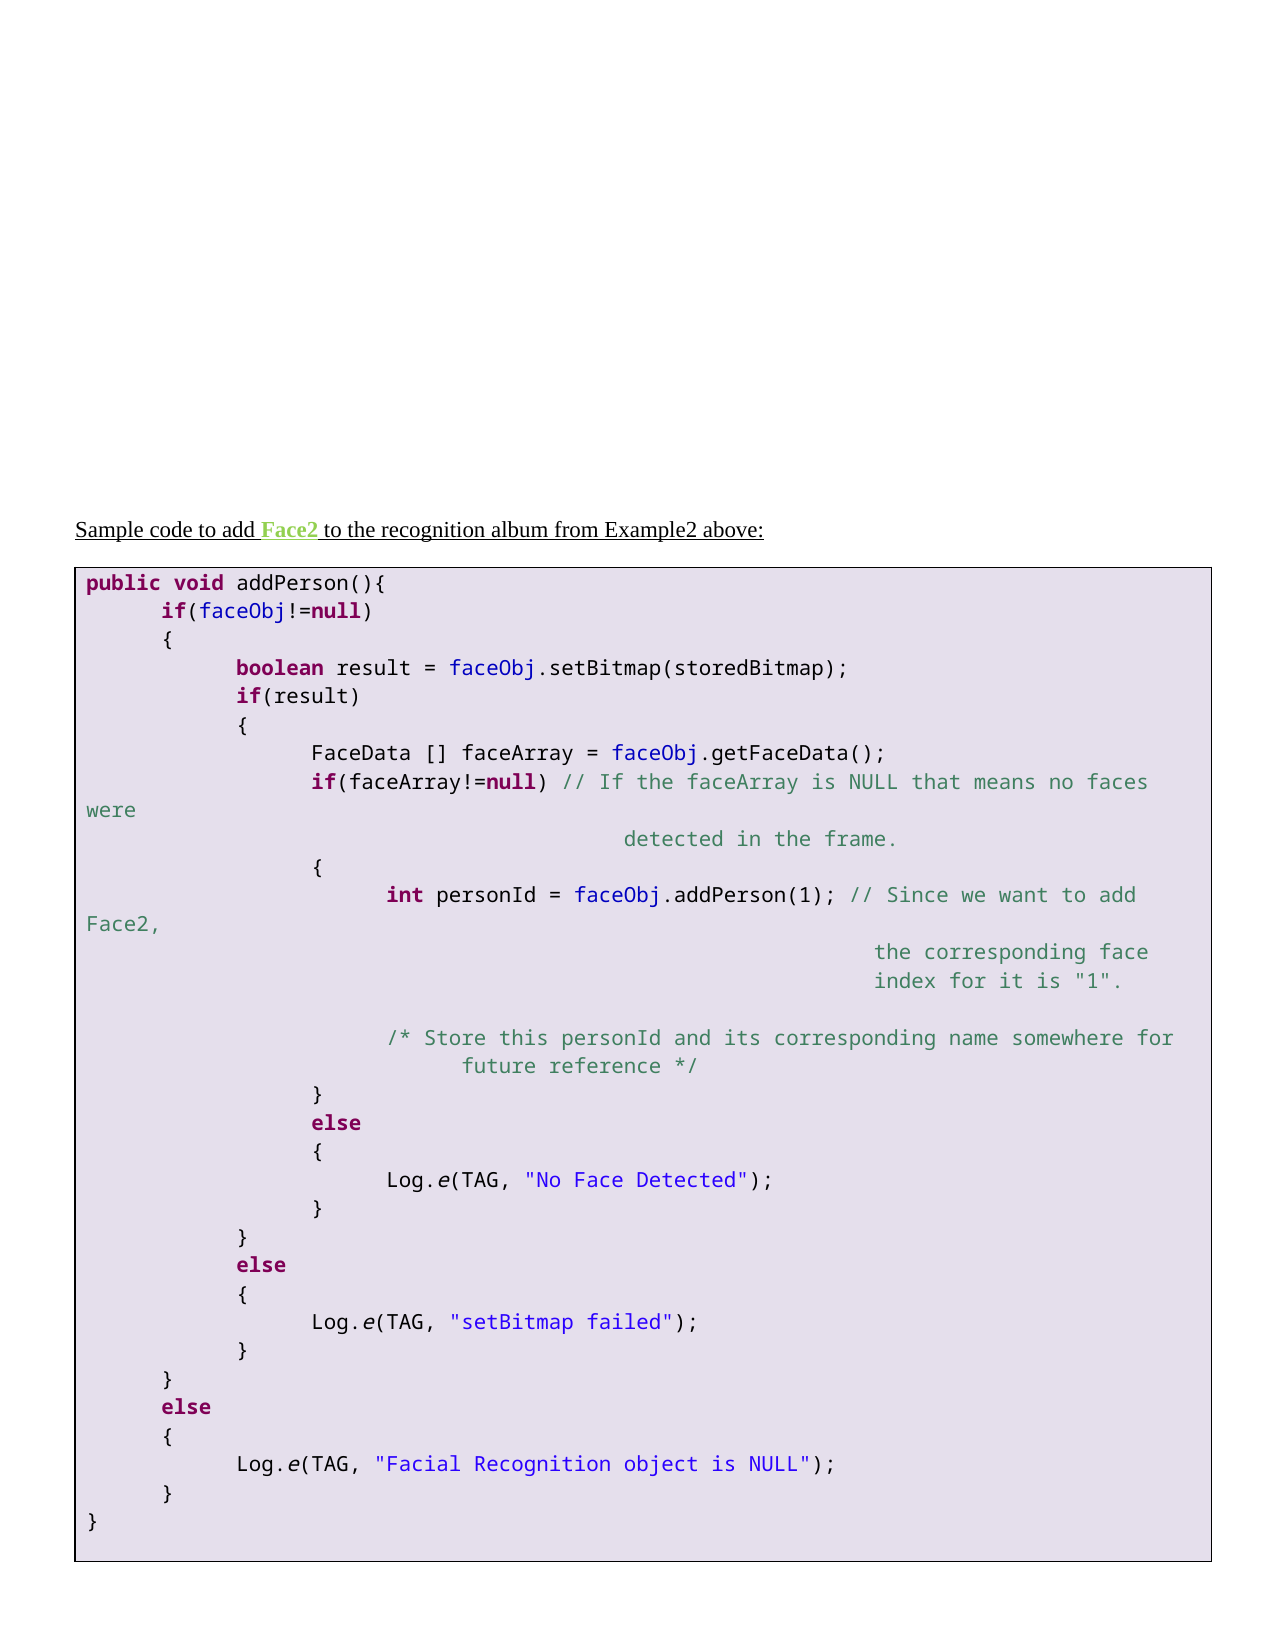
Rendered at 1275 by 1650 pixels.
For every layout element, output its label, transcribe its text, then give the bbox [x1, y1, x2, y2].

text Sample code to add Face2 to the recognition album from Example2 above: [75, 516, 1200, 542]
table_header public void addPerson(){ if(faceObj!=null) { boolean result = faceObj.setBitmap(storedBitmap); if(result) { FaceData [] faceArray = faceObj.getFaceData(); if(faceArray!=null) // If the faceArray is NULL that means no faces were detected in the frame. { int personId = faceObj.addPerson(1); // Since we want to add Face2, the corresponding face index for it is "1". /* Store this personId and its corresponding name somewhere for future reference */ } else { Log.e(TAG, "No Face Detected"); } } else { Log.e(TAG, "setBitmap failed"); } } else { Log.e(TAG, "Facial Recognition object is NULL"); } } [76, 568, 1211, 1561]
